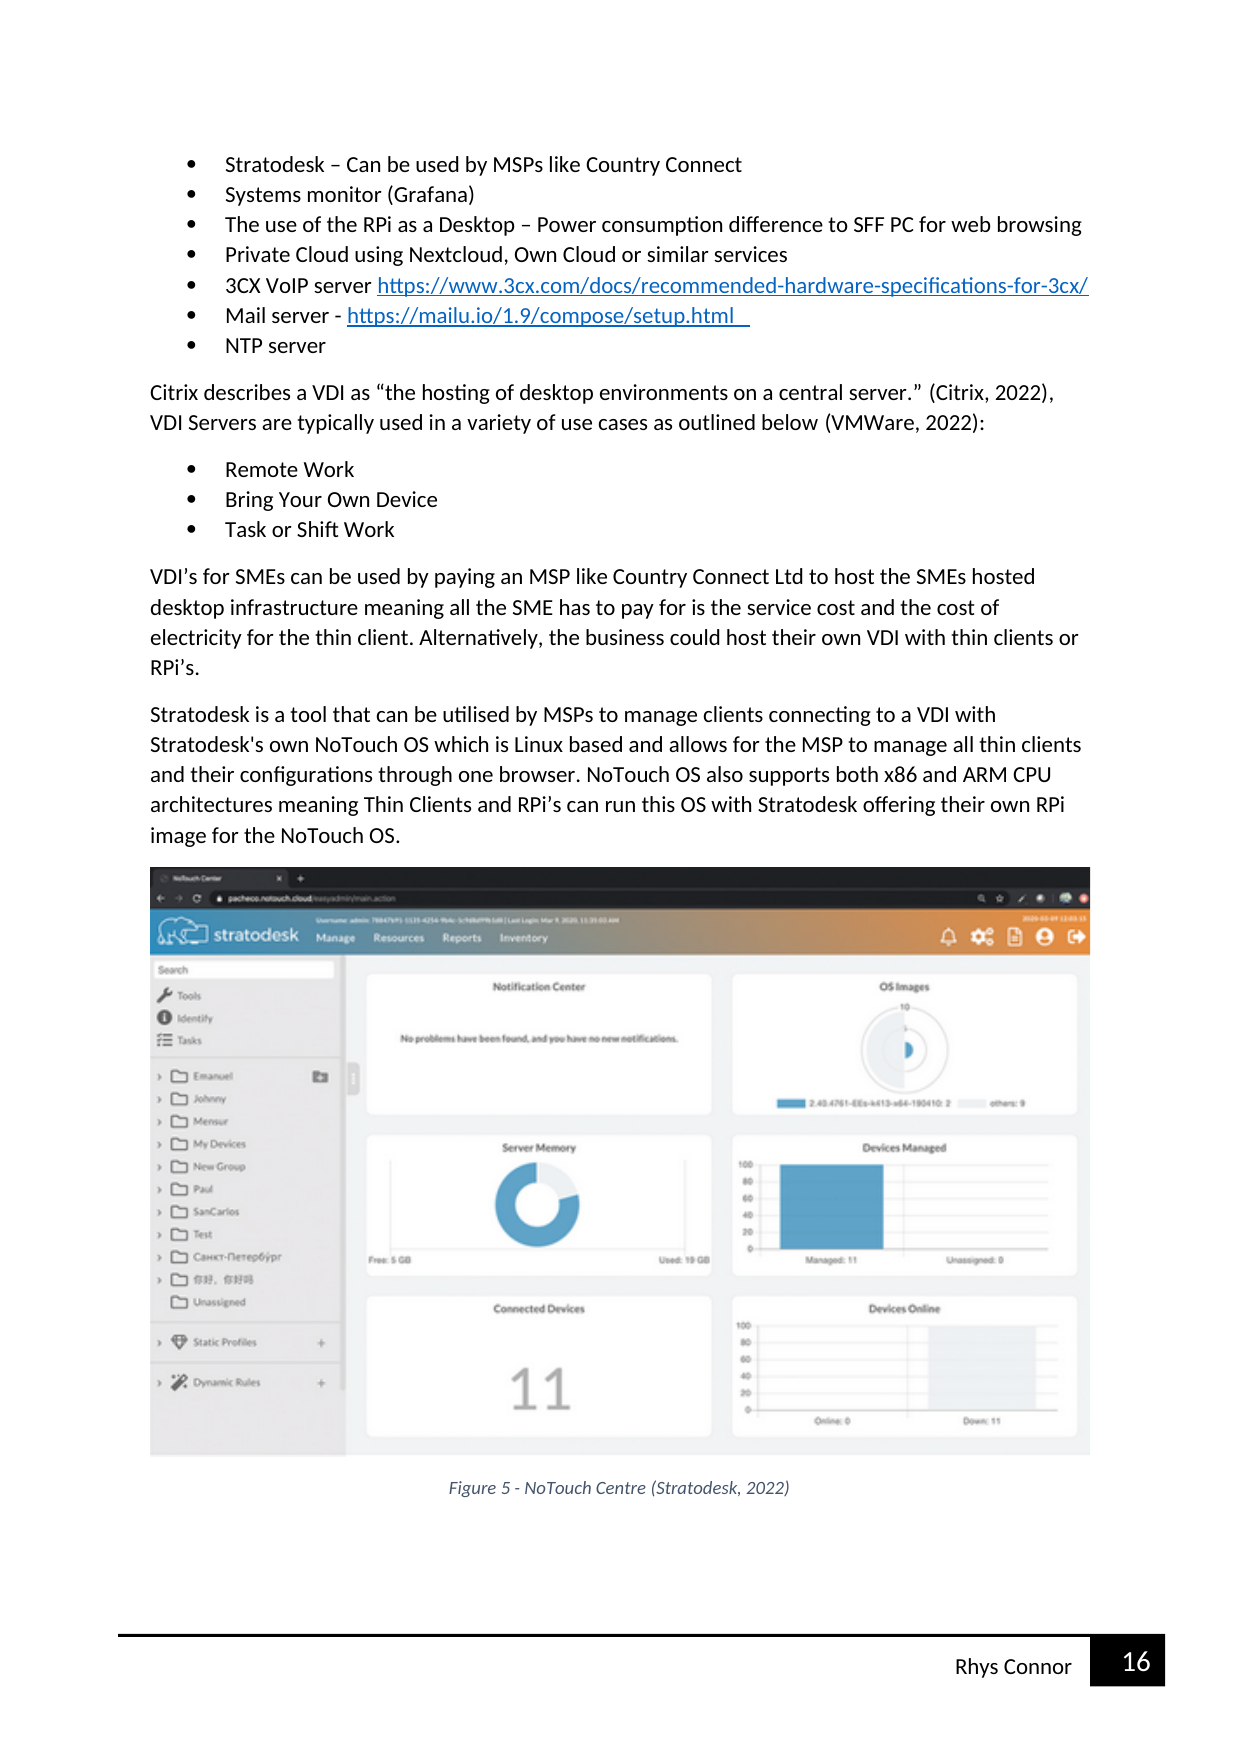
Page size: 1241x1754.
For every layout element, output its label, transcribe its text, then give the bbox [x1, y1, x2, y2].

list 3CX VoIP server https://www.3cx.com/docs/recommended-hardware-specifications-for-3cx/ [187, 271, 1090, 299]
text Citrix describes a VDI as “the hosting of desktop environments on a central server.”, VDI Servers are typically used in a variety of use cases as outlined below: [150, 378, 1090, 436]
list Bring Your Own Device [187, 485, 1090, 513]
list Mail server - https://mailu.io/1.9/compose/setup.html [187, 301, 1090, 329]
list Task or Shift Work [187, 516, 1090, 544]
list Stratodesk – Can be used by MSPs like Country Connect [187, 150, 1090, 178]
text Stratodesk is a tool that can be utilised by MSPs to manage clients connecting to a VDI with Stratodesk's own NoTouch OS which is Linux based and allows for the MSP to manage all thin clients and their configurations through one browser. NoTouch OS also supports both x86 and ARM CPU architectures meaning Thin Clients and RPi’s can run this OS with Stratodesk offering their own RPi image for the NoTouch OS. [150, 700, 1090, 849]
list Remote Work [187, 455, 1090, 483]
text Figure 5 - NoTouch Centre [150, 1476, 1090, 1499]
list Systems monitor (Grafana) [187, 180, 1090, 208]
list NTP server [187, 331, 1090, 359]
list The use of the RPi as a Desktop – Power consumption difference to SFF PC for web browsing [187, 210, 1090, 238]
text VDI’s for SMEs can be used by paying an MSP like Country Connect Ltd to host the SMEs hosted desktop infrastructure meaning all the SME has to pay for is the service cost and the cost of electricity for the thin client. Alternatively, the business could host their own VDI with thin clients or RPi’s. [150, 562, 1090, 681]
list Private Cloud using Nextcloud, Own Cloud or similar services [187, 241, 1090, 269]
picture [150, 867, 1091, 1457]
